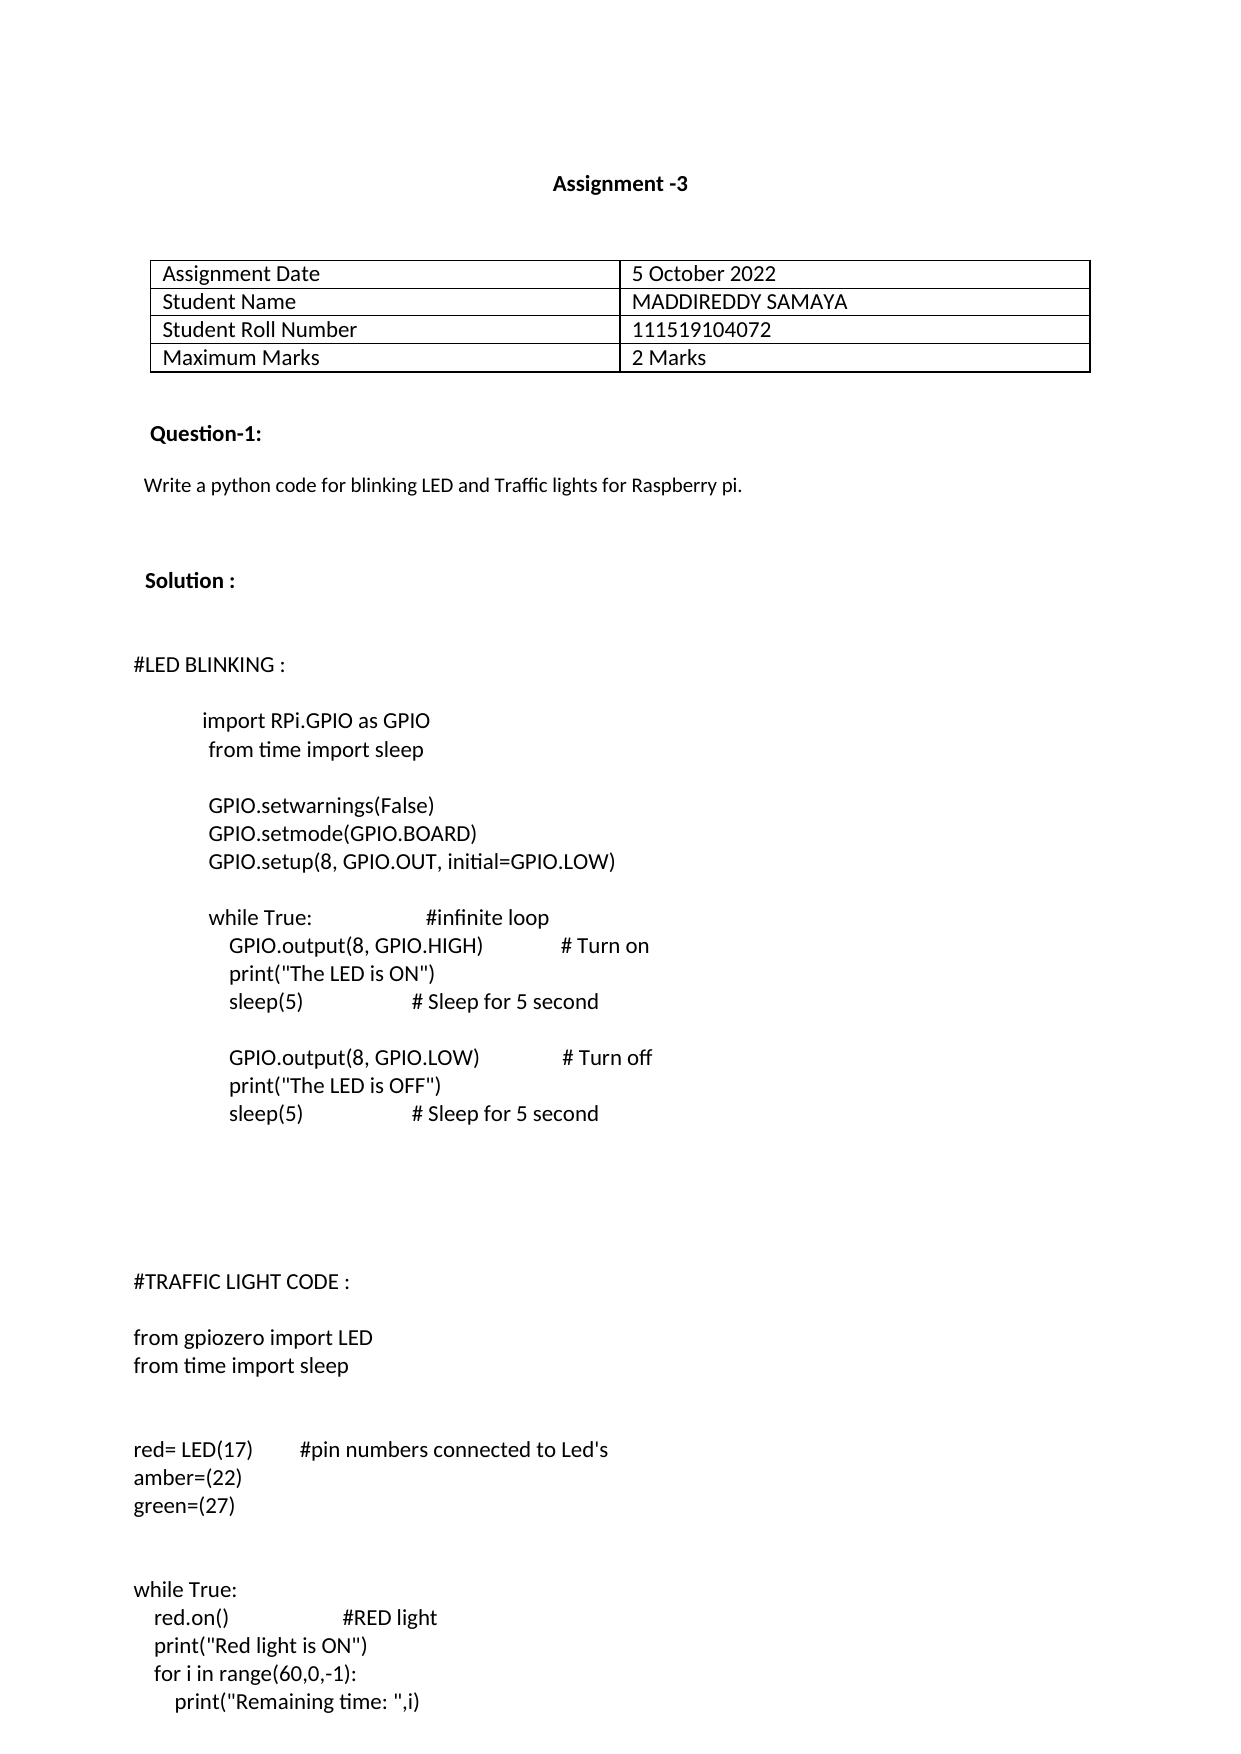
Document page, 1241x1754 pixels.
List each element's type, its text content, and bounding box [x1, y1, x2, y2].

text green=(27) [133, 1491, 1103, 1519]
subtitle Assignment -3 [519, 169, 721, 197]
text red= LED(17) #pin numbers connected to Led's [133, 1435, 1103, 1463]
text #LED BLINKING : [133, 651, 1103, 679]
table_header Assignment Date [151, 261, 619, 287]
table_cell 111519104072 [621, 316, 1089, 343]
table_cell 2 Marks [621, 344, 1089, 371]
text print("The LED is ON") [133, 959, 1103, 987]
subtitle Question-1: [150, 419, 1103, 447]
table_cell Maximum Marks [151, 344, 619, 371]
text from time import sleep [133, 1351, 1103, 1379]
text GPIO.output(8, GPIO.LOW) # Turn off [133, 1043, 1103, 1071]
text #TRAFFIC LIGHT CODE : [133, 1267, 1103, 1295]
text print("The LED is OFF") [133, 1071, 1103, 1099]
text sleep(5) # Sleep for 5 second [133, 1099, 1103, 1127]
text while True: [133, 1575, 1103, 1603]
text GPIO.setmode(GPIO.BOARD) [133, 819, 1103, 847]
text print("Red light is ON") [133, 1631, 1103, 1659]
table_cell Student Name [151, 289, 619, 315]
text while True: #infinite loop [133, 903, 1103, 931]
text from time import sleep [133, 735, 1103, 763]
table_header 5 October 2022 [621, 261, 1089, 287]
text sleep(5) # Sleep for 5 second [133, 987, 1103, 1015]
text red.on() #RED light [133, 1603, 1103, 1631]
text Solution : [133, 567, 1103, 594]
text import RPi.GPIO as GPIO [133, 707, 1103, 735]
table_cell MADDIREDDY SAMAYA [621, 289, 1089, 315]
text amber=(22) [133, 1463, 1103, 1491]
text from gpiozero import LED [133, 1323, 1103, 1351]
text print("Remaining time: ",i) [133, 1687, 1103, 1715]
table_cell Student Roll Number [151, 316, 619, 343]
text for i in range(60,0,-1): [133, 1659, 1103, 1687]
text Write a python code for blinking LED and Traffic lights for Raspberry pi. [133, 472, 1103, 498]
text GPIO.setwarnings(False) [133, 791, 1103, 819]
text GPIO.output(8, GPIO.HIGH) # Turn on [133, 931, 1103, 959]
text GPIO.setup(8, GPIO.OUT, initial=GPIO.LOW) [133, 847, 1103, 875]
